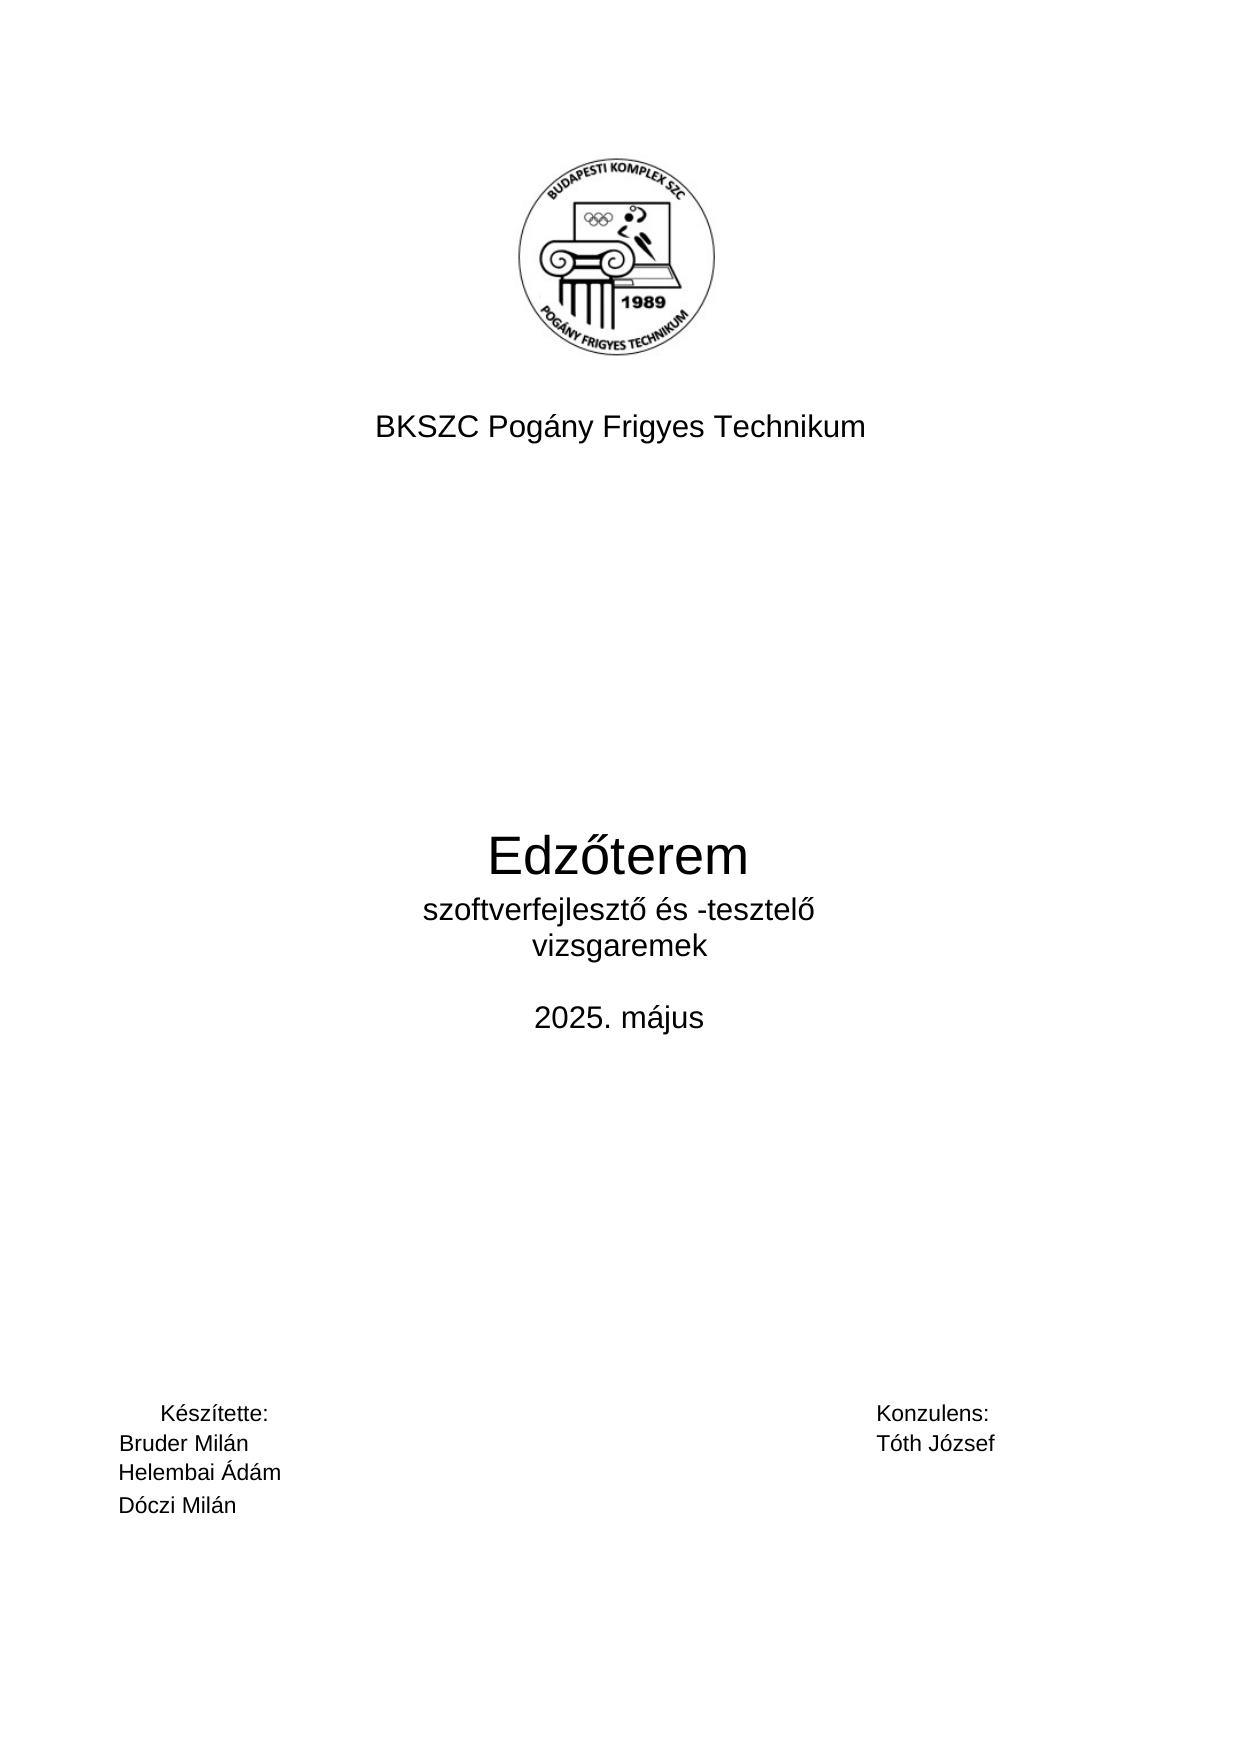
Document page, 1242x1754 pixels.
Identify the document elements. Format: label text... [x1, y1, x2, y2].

text Készítette: Konzulens: [118, 1399, 1121, 1426]
text BKSZC Pogány Frigyes Technikum [375, 408, 1121, 444]
text 2025. május [335, 999, 903, 1035]
subtitle Edzőterem [447, 824, 1121, 886]
text Dóczi Milán [118, 1492, 1119, 1518]
text szoftverfejlesztő és -tesztelő vizsgaremek [335, 891, 903, 963]
text Helembai Ádám [118, 1459, 1119, 1486]
text Bruder Milán Tóth József [118, 1429, 1121, 1456]
picture [514, 154, 724, 360]
